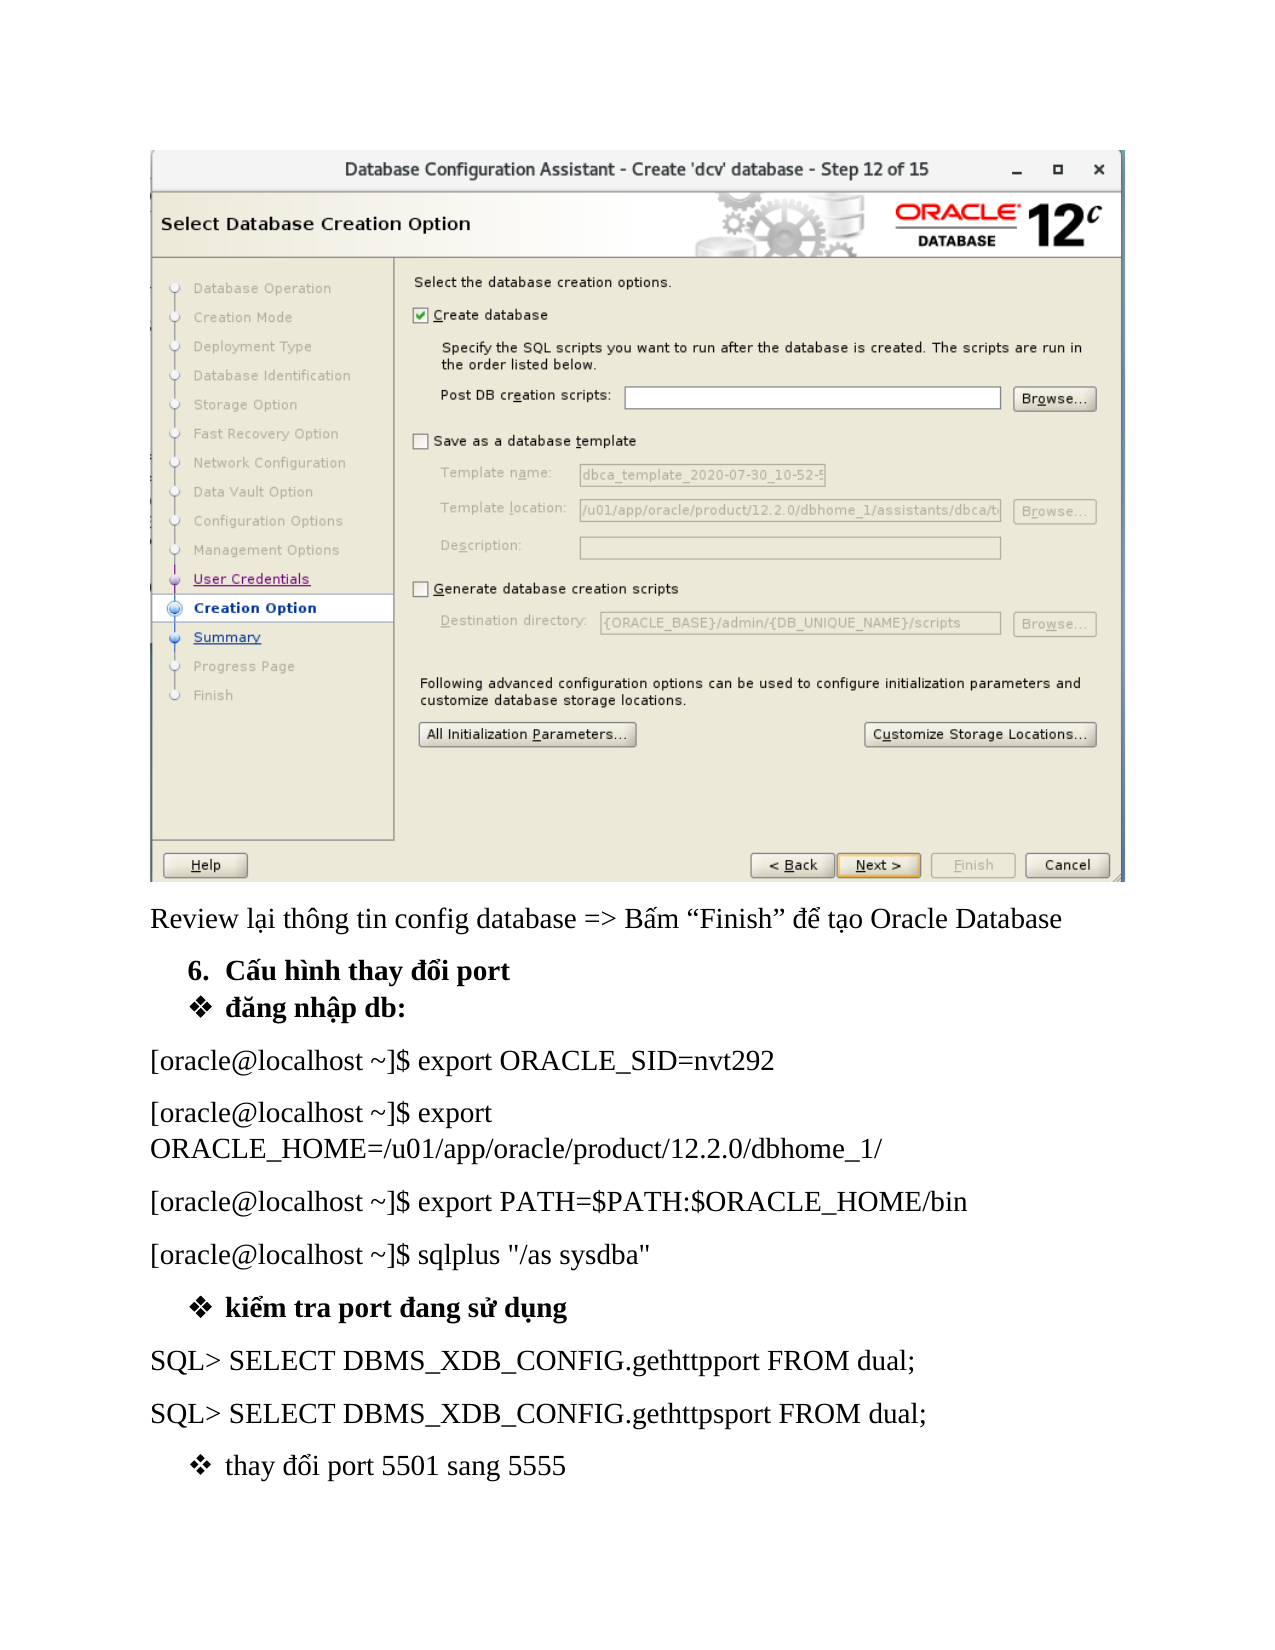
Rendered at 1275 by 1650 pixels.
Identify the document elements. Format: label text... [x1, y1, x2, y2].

text [oracle@localhost ~]$ sqlplus "/as sysdba" [150, 1237, 1125, 1271]
text [oracle@localhost ~]$ export ORACLE_SID=nvt292 [150, 1043, 1125, 1076]
list đăng nhập db: [187, 990, 1125, 1023]
picture [150, 150, 1125, 882]
text Review lại thông tin config database => Bấm “Finish” để tạo Oracle Database [150, 901, 1125, 934]
text [oracle@localhost ~]$ export PATH=$PATH:$ORACLE_HOME/bin [150, 1184, 1125, 1218]
text [oracle@localhost ~]$ export ORACLE_HOME=/u01/app/oracle/product/12.2.0/dbhome_1/ [150, 1095, 1125, 1165]
list Cấu hình thay đổi port [187, 953, 1125, 987]
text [150, 1396, 1125, 1429]
list thay đổi port 5501 sang 5555 [187, 1448, 1125, 1482]
list kiểm tra port đang sử dụng [187, 1290, 1125, 1324]
text SQL> SELECT DBMS_XDB_CONFIG.gethttpport FROM dual; [150, 1343, 1125, 1376]
